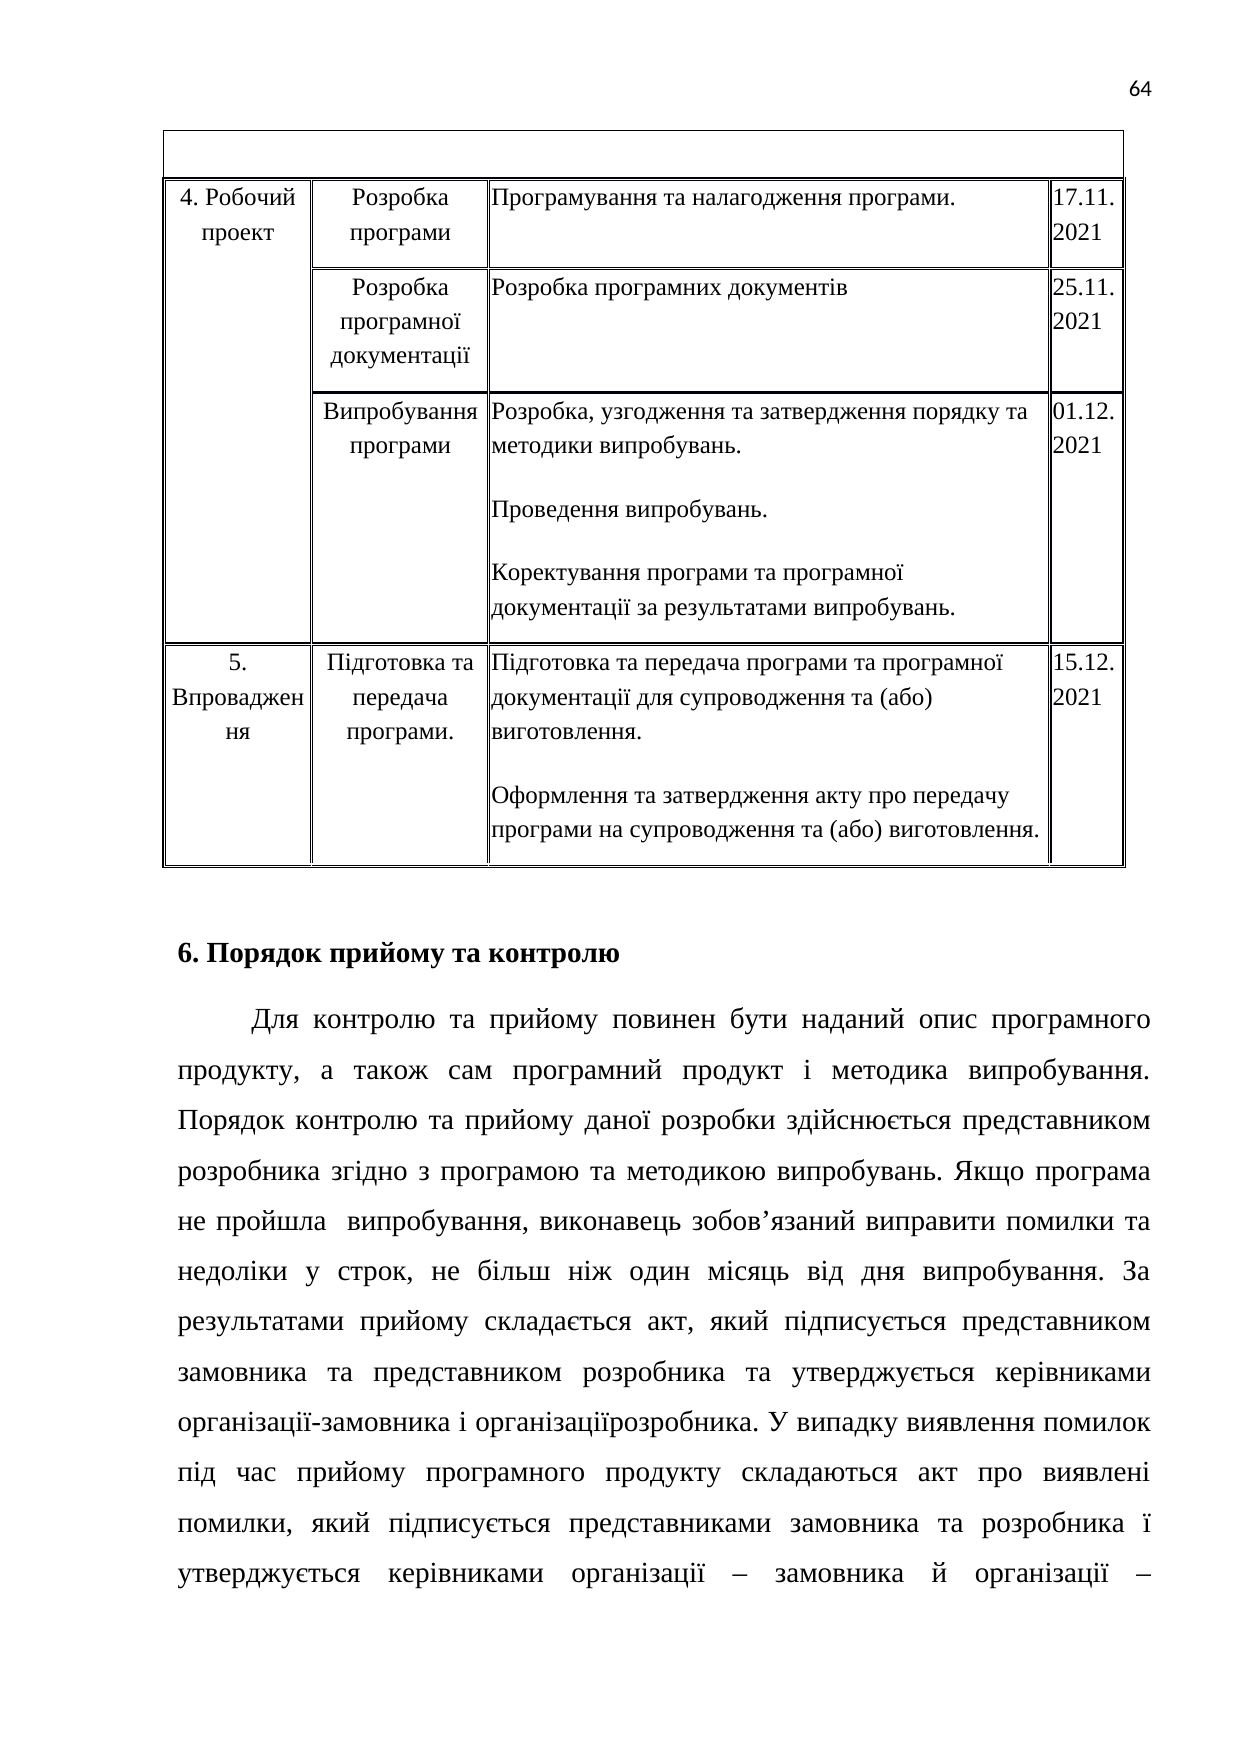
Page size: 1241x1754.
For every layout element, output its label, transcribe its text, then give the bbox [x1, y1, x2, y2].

text 6. Порядок прийому та контролю [177, 935, 1152, 968]
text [177, 1002, 1152, 1589]
table_cell Розробка програми [313, 181, 487, 267]
table_cell Розробка програмної документації [313, 270, 487, 391]
table_cell 15.12.2021 [1050, 646, 1122, 864]
table_cell 01.12.2021 [1052, 394, 1122, 642]
table_cell Підготовка та передача програми та програмної документації для супроводження та (або) виготовлення. Оформлення та затвердження акту про передачу програми на супроводження та (або) виготовлення. [489, 642, 1050, 864]
table_cell Програмування та налагодження програми. [490, 181, 1048, 267]
table_cell Підготовка та передача програми. [312, 646, 489, 864]
table_cell Випробування програми [313, 394, 487, 642]
table_cell 5. Впровадження [166, 646, 312, 864]
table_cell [164, 131, 1123, 177]
table_cell 25.11.2021 [1052, 270, 1122, 391]
table_cell 17.11.2021 [1052, 181, 1122, 267]
table_cell Розробка, узгодження та затвердження порядку та методики випробувань. Проведення випробувань. Коректування програми та програмної документації за результатами випробувань. [490, 394, 1048, 642]
table_cell Розробка програмних документів [490, 270, 1048, 391]
table_cell 4. Робочий проект [166, 181, 310, 642]
